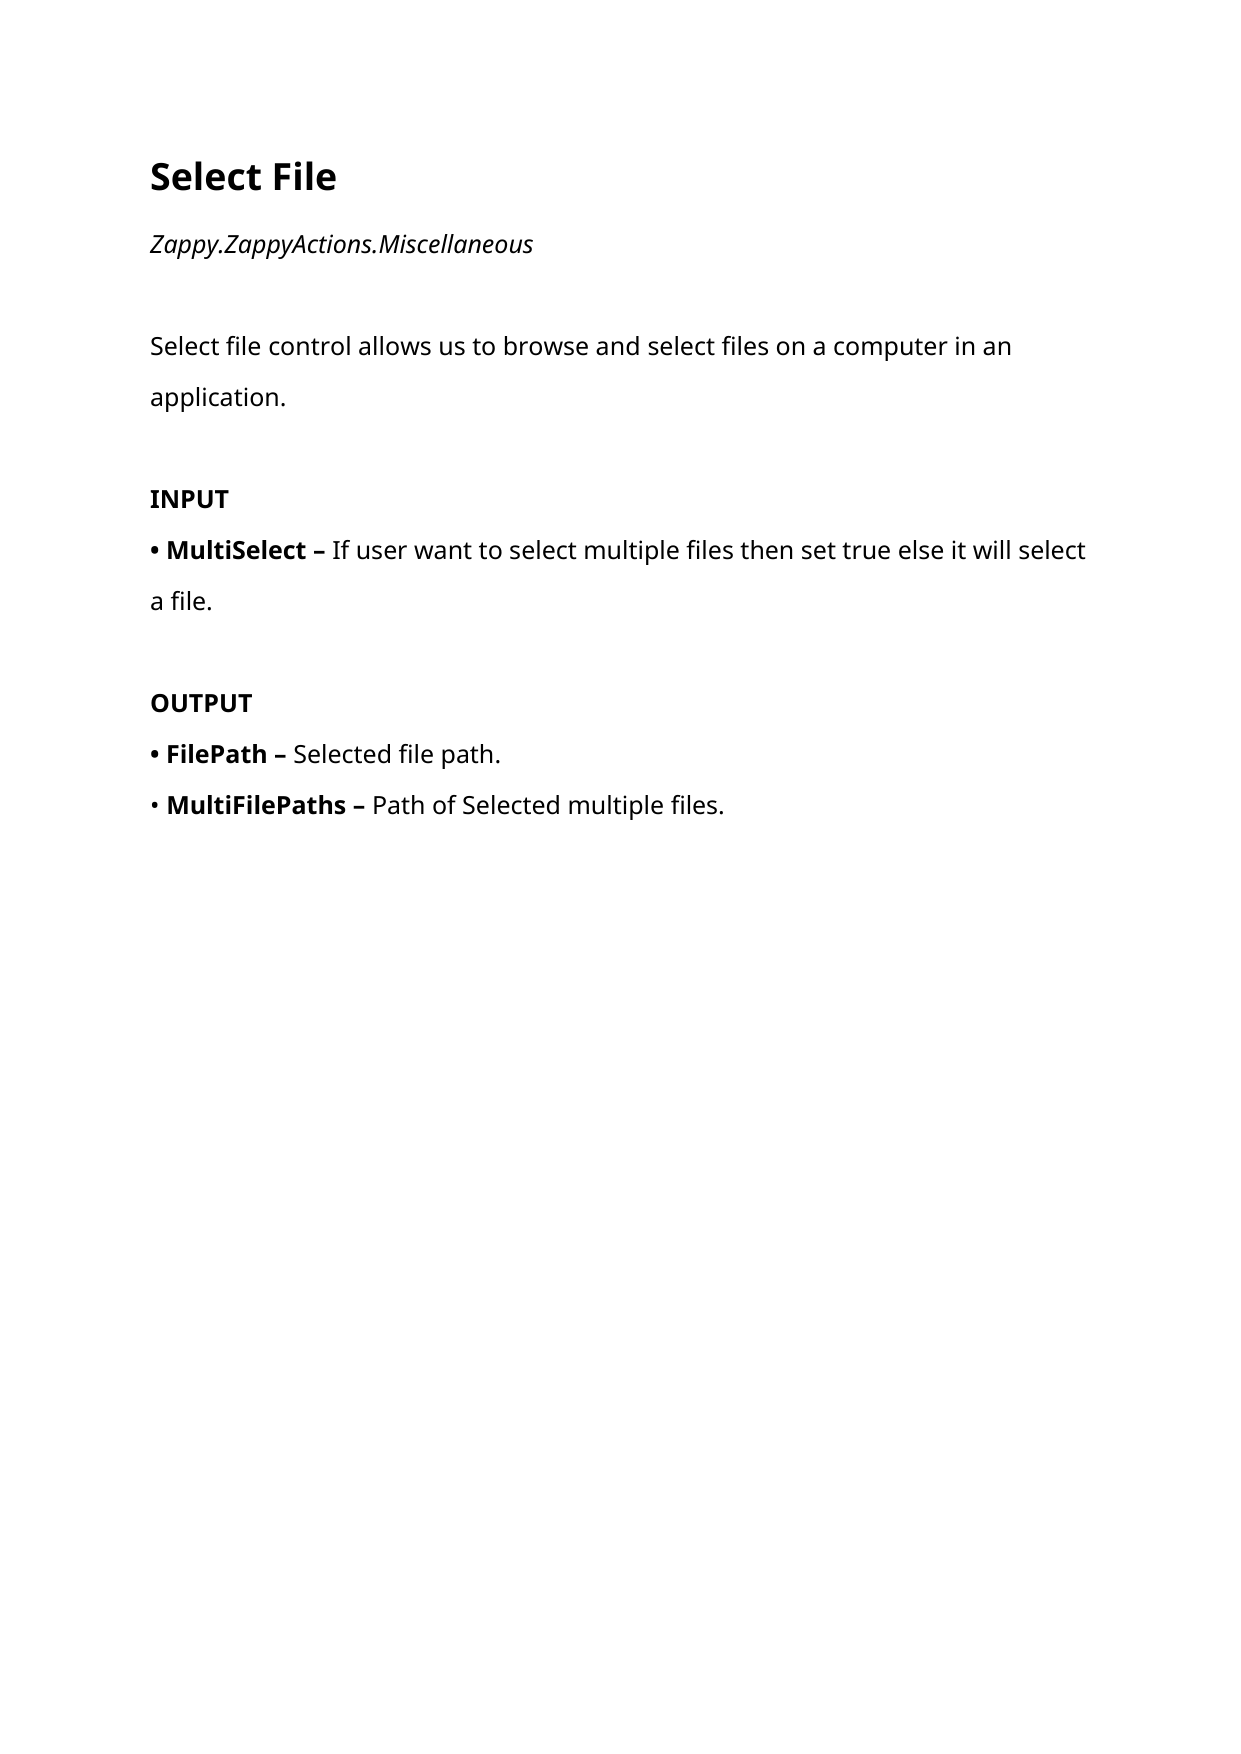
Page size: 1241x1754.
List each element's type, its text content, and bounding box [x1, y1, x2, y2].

text OUTPUT • FilePath – Selected file path. • MultiFilePaths – Path of Selected multiple files. [150, 635, 1090, 966]
text Select file control allows us to browse and select files on a computer in an application. [150, 278, 1090, 414]
text INPUT • MultiSelect – If user want to select multiple files then set true else it will select a file. [150, 431, 1090, 618]
text Select File [150, 150, 1090, 201]
text Zappy.ZappyActions.Miscellaneous [150, 227, 1090, 261]
